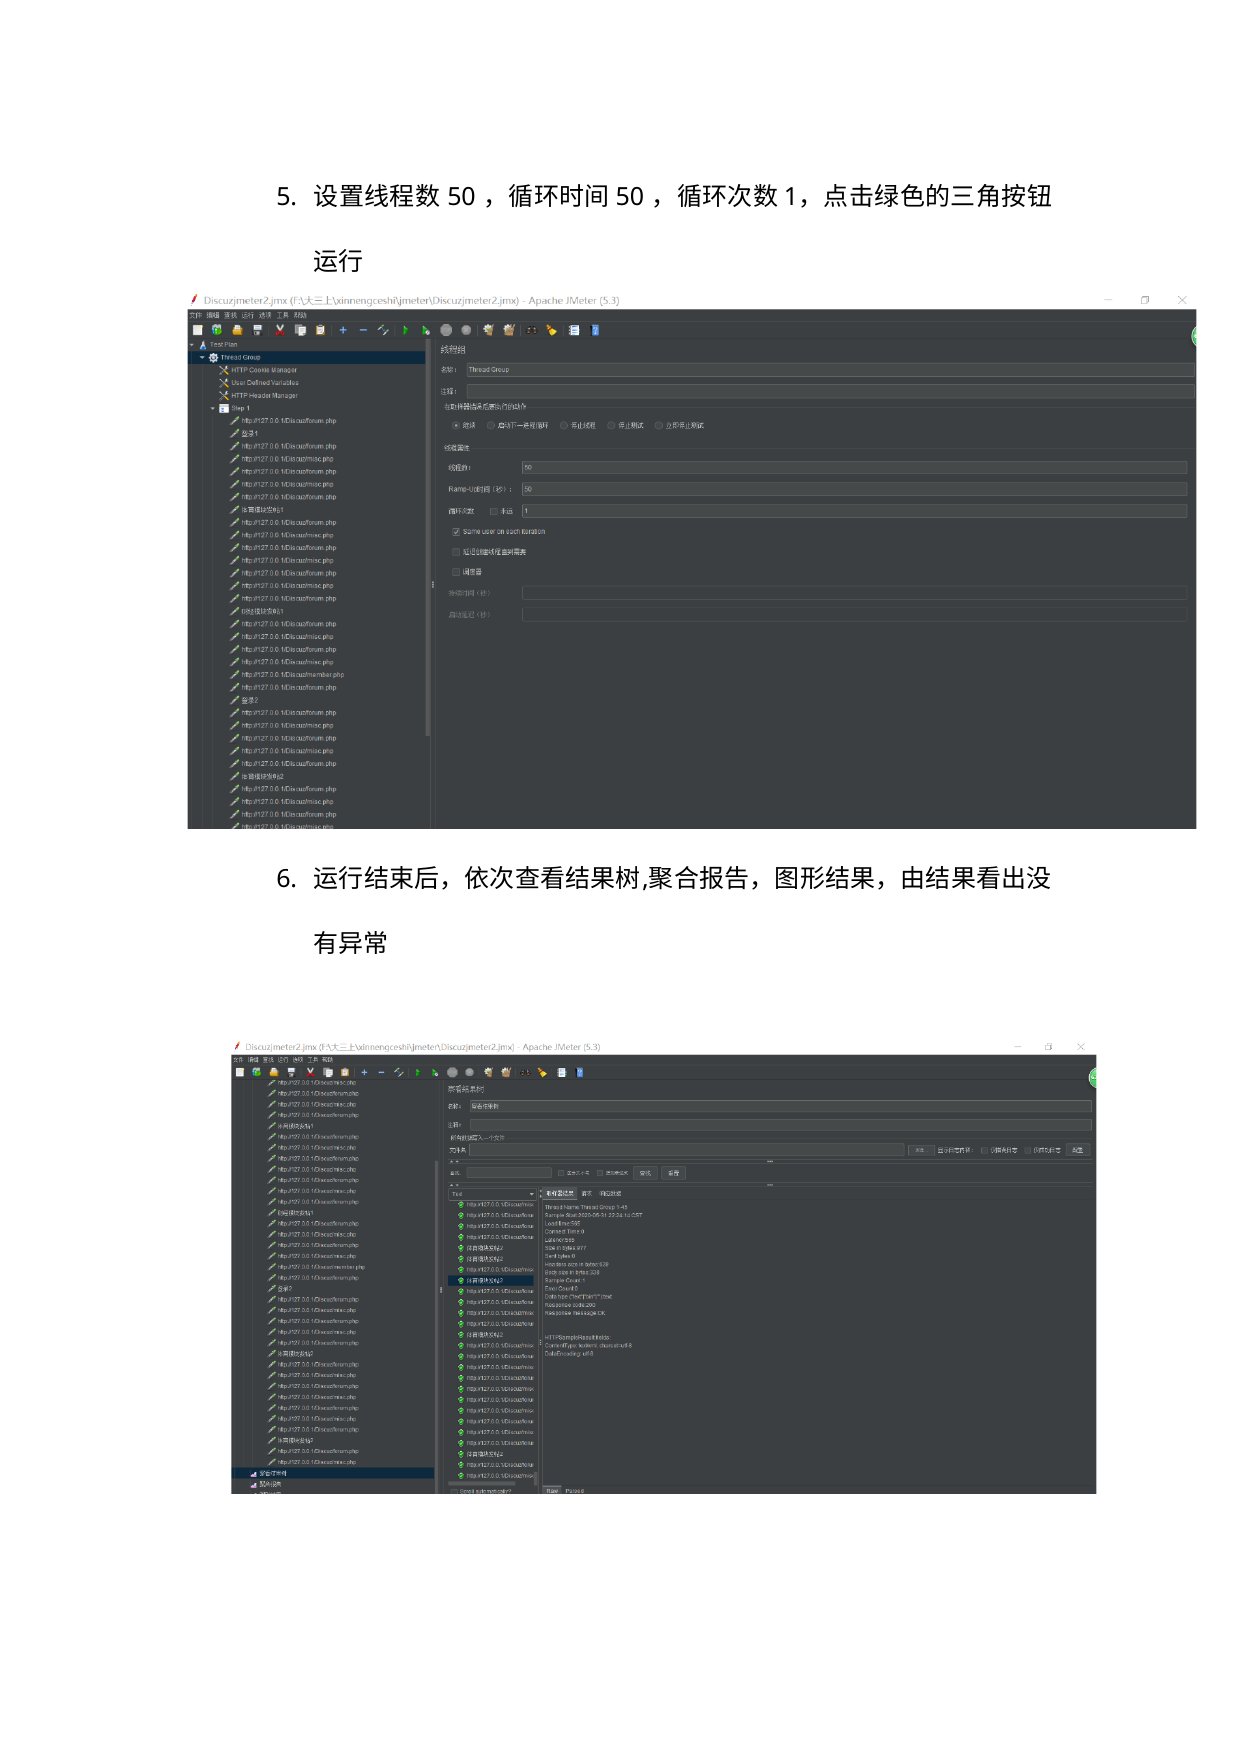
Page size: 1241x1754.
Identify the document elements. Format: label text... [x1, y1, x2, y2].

picture [231, 1039, 1097, 1494]
list 设置线程数 50 ，循环时间50 ，循环次数1，点击绿色的三角按钮运行 [276, 162, 1053, 292]
picture [187, 292, 1197, 829]
list 运行结束后，依次查看结果树,聚合报告，图形结果，由结果看出没有异常 [276, 844, 1053, 974]
